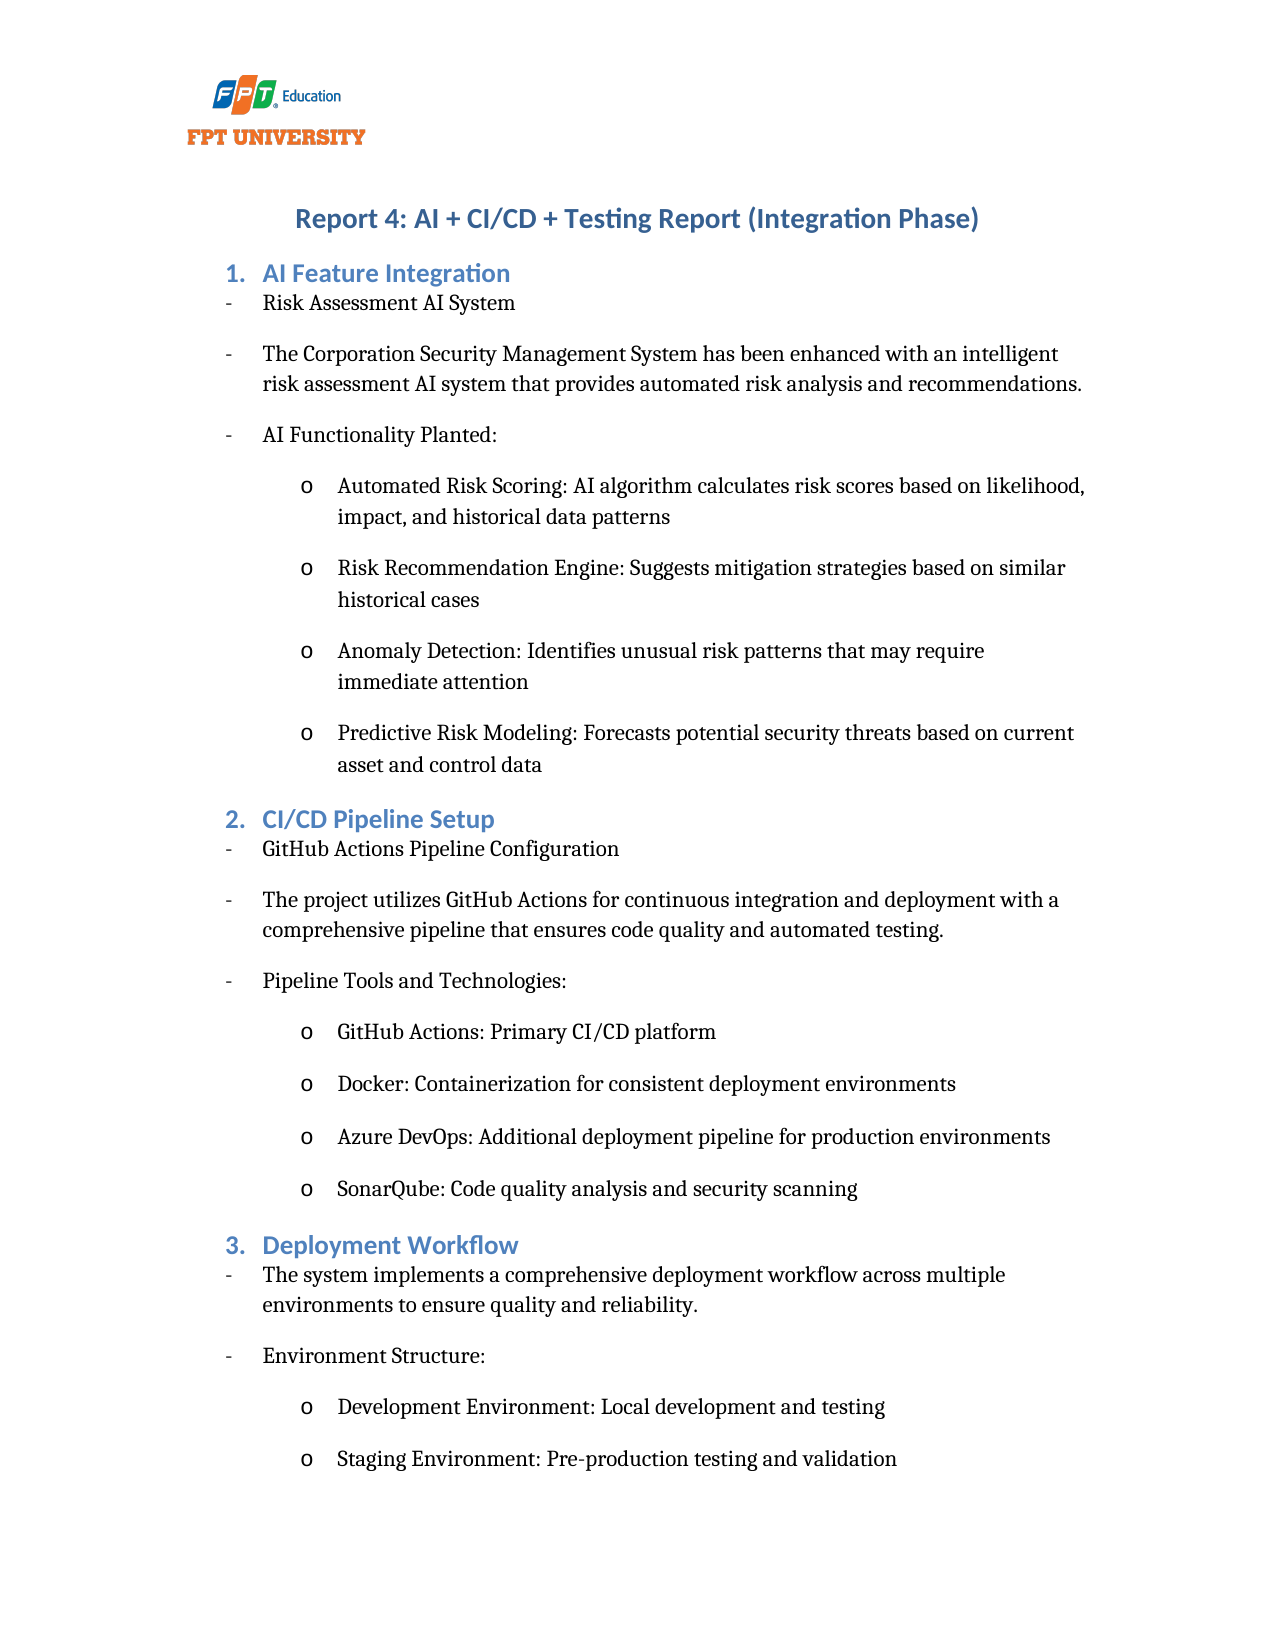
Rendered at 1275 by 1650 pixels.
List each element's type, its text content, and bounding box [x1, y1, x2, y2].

list Azure DevOps: Additional deployment pipeline for production environments [300, 1123, 1087, 1151]
subtitle CI/CD Pipeline Setup [225, 802, 1087, 835]
subtitle Report 4: AI + CI/CD + Testing Report (Integration Phase) [187, 200, 1087, 236]
list Predictive Risk Modeling: Forecasts potential security threats based on current asset and control data [300, 720, 1087, 778]
list Risk Recommendation Engine: Suggests mitigation strategies based on similar historical cases [300, 555, 1087, 613]
list Anomaly Detection: Identifies unusual risk patterns that may require immediate attention [300, 638, 1087, 695]
list GitHub Actions Pipeline Configuration [225, 835, 1087, 862]
list The system implements a comprehensive deployment workflow across multiple environments to ensure quality and reliability. [225, 1261, 1087, 1318]
picture [187, 75, 366, 145]
subtitle AI Feature Integration [225, 256, 1087, 289]
list Development Environment: Local development and testing [300, 1394, 1087, 1421]
list The project utilizes GitHub Actions for continuous integration and deployment with a comprehensive pipeline that ensures code quality and automated testing. [225, 886, 1087, 943]
list GitHub Actions: Primary CI/CD platform [300, 1019, 1087, 1046]
subtitle Deployment Workflow [225, 1228, 1087, 1261]
list AI Functionality Planted: [225, 422, 1087, 448]
list Environment Structure: [225, 1343, 1087, 1369]
list Staging Environment: Pre-production testing and validation [300, 1446, 1087, 1473]
list SonarQube: Code quality analysis and security scanning [300, 1176, 1087, 1203]
list Automated Risk Scoring: AI algorithm calculates risk scores based on likelihood, impact, and historical data patterns [300, 473, 1087, 531]
list Pipeline Tools and Technologies: [225, 968, 1087, 994]
list Risk Assessment AI System [225, 289, 1087, 316]
list The Corporation Security Management System has been enhanced with an intelligent risk assessment AI system that provides automated risk analysis and recommendations. [225, 341, 1087, 397]
list Docker: Containerization for consistent deployment environments [300, 1071, 1087, 1099]
